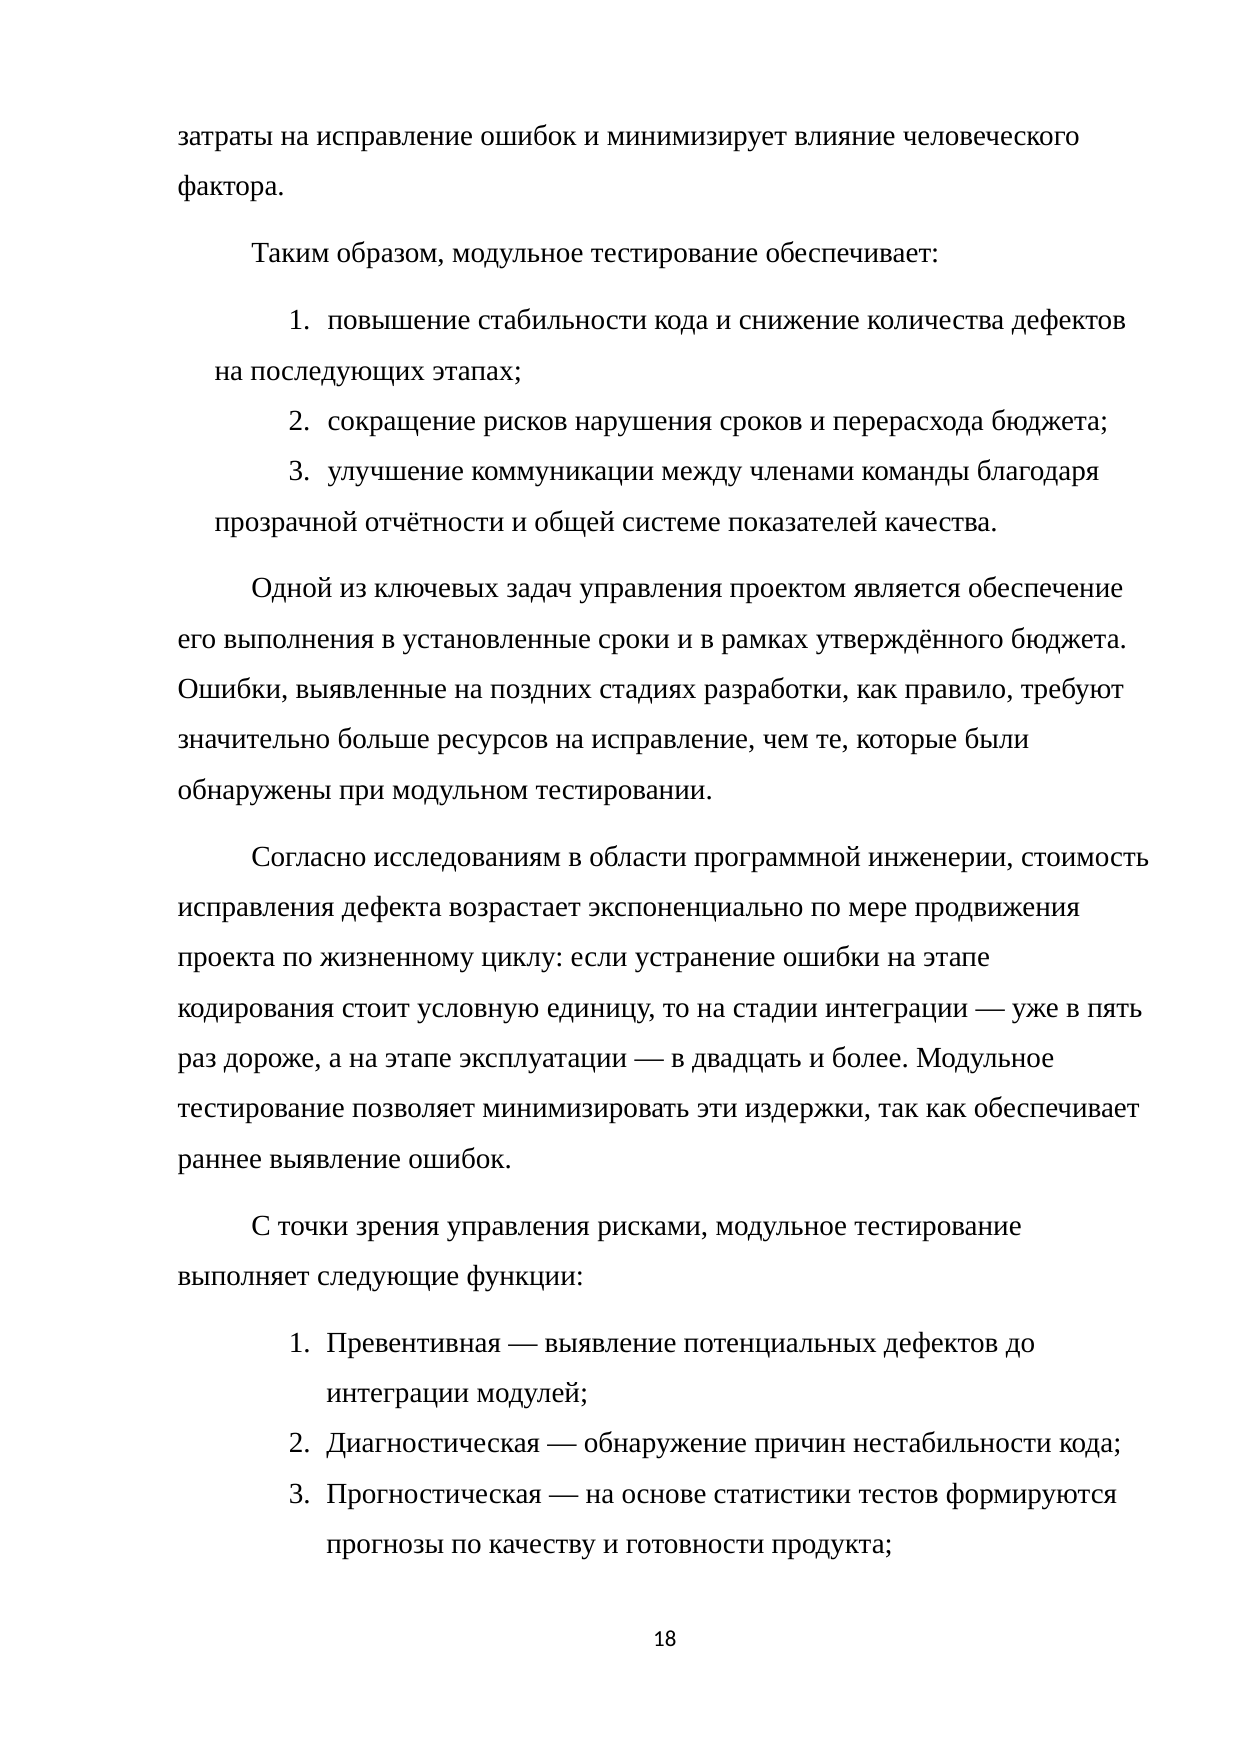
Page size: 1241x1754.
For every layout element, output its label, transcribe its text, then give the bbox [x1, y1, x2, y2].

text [177, 118, 1152, 202]
text Таким образом, модульное тестирование обеспечивает: [177, 235, 1152, 269]
list улучшение коммуникации между членами команды благодаря прозрачной отчётности и общей системе показателей качества. [214, 453, 1152, 537]
text Согласно исследованиям в области программной инженерии, стоимость исправления дефекта возрастает экспоненциально по мере продвижения проекта по жизненному циклу: если устранение ошибки на этапе кодирования стоит условную единицу, то на стадии интеграции — уже в пять раз дороже, а на этапе эксплуатации — в двадцать и более. Модульное тестирование позволяет минимизировать эти издержки, так как обеспечивает раннее выявление ошибок. [177, 839, 1152, 1174]
text С точки зрения управления рисками, модульное тестирование выполняет следующие функции: [177, 1208, 1152, 1292]
list Прогностическая — на основе статистики тестов формируются прогнозы по качеству и готовности продукта; [288, 1476, 1152, 1560]
list повышение стабильности кода и снижение количества дефектов на последующих этапах; [214, 302, 1152, 386]
list сокращение рисков нарушения сроков и перерасхода бюджета; [214, 403, 1152, 437]
list Превентивная — выявление потенциальных дефектов до интеграции модулей; [288, 1325, 1152, 1409]
list Диагностическая — обнаружение причин нестабильности кода; [288, 1426, 1152, 1459]
text Одной из ключевых задач управления проектом является обеспечение его выполнения в установленные сроки и в рамках утверждённого бюджета. Ошибки, выявленные на поздних стадиях разработки, как правило, требуют значительно больше ресурсов на исправление, чем те, которые были обнаружены при модульном тестировании. [177, 571, 1152, 805]
